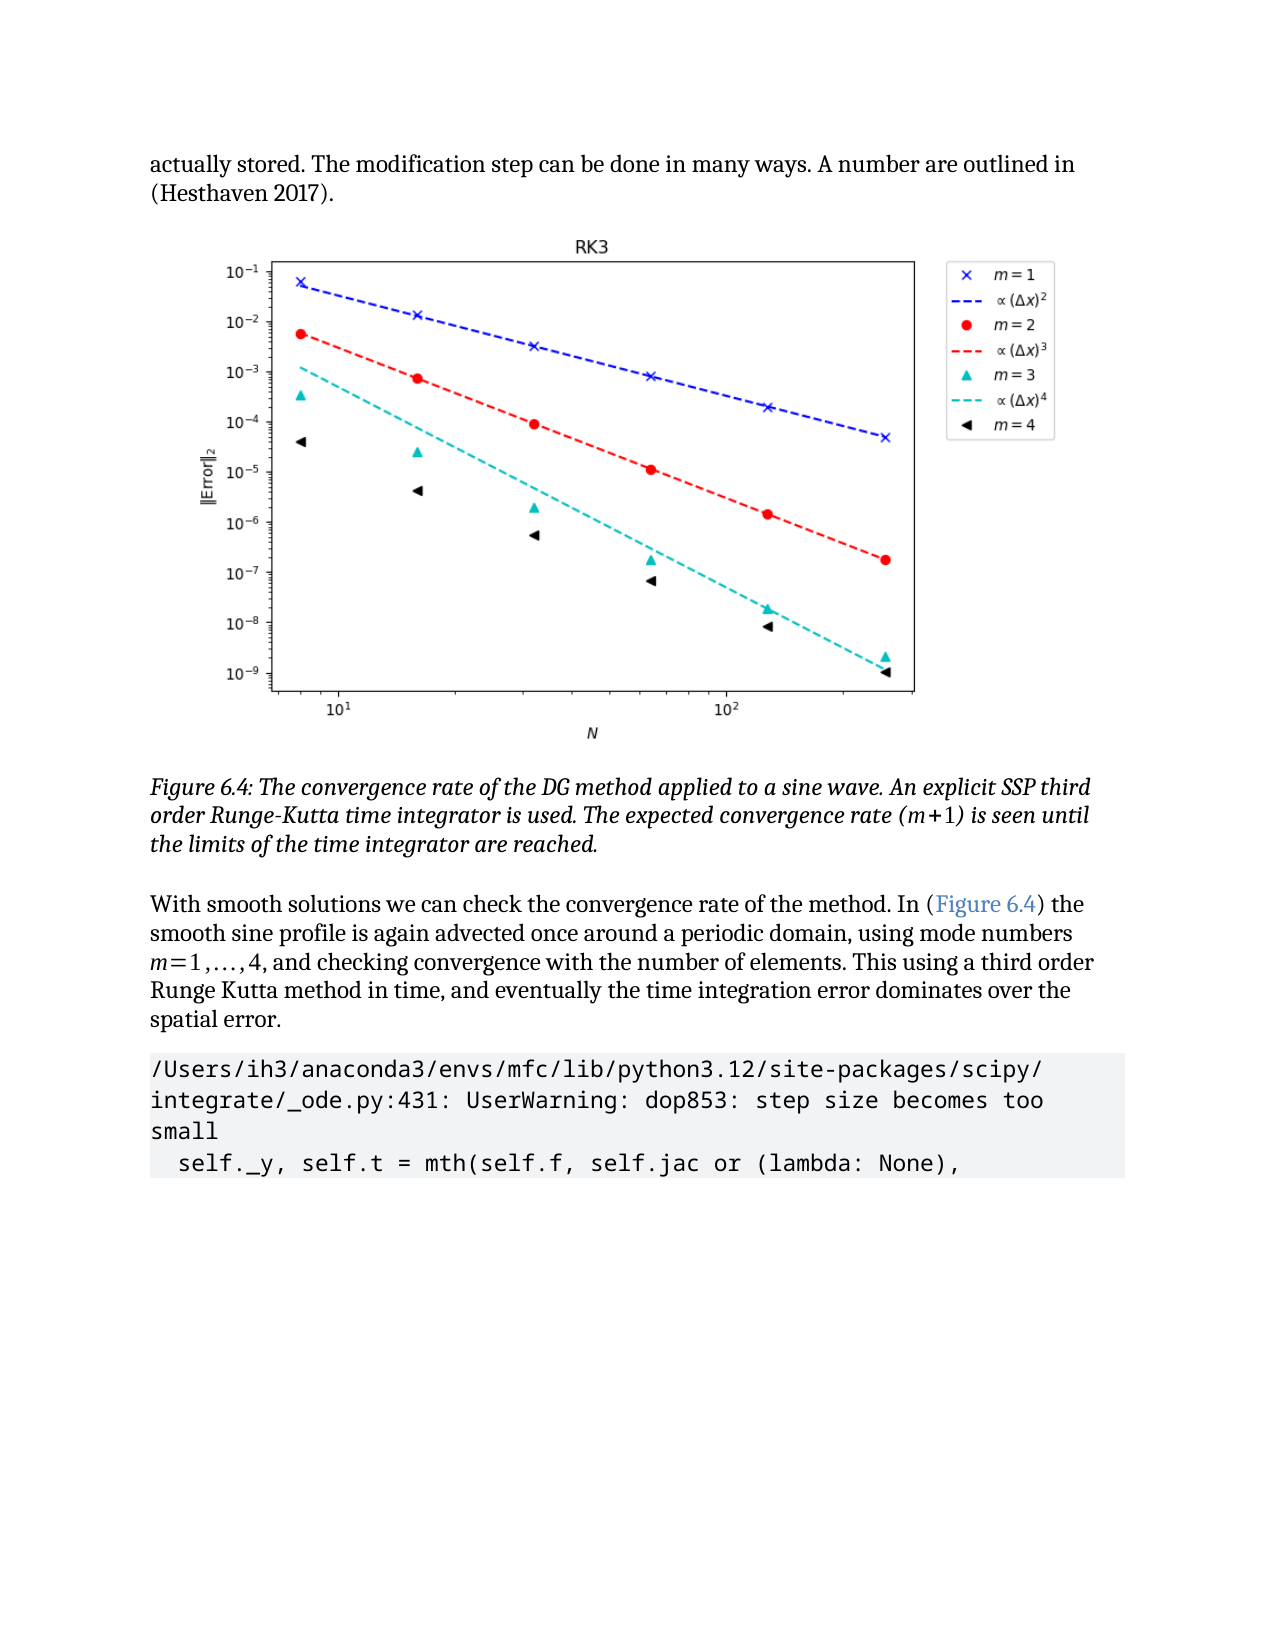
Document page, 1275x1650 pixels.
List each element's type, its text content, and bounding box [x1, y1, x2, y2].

text With smooth solutions we can check the convergence rate of the method. In (Figure 6.4) the smooth sine profile is again advected once around a periodic domain, using mode numbers , and checking convergence with the number of elements. This using a third order Runge Kutta method in time, and eventually the time integration error dominates over the spatial error. [150, 890, 1125, 1034]
table_header Figure 6.4: The convergence rate of the DG method applied to a sine wave. An explicit SSP third order Runge-Kutta time integrator is used. The expected convergence rate () is seen until the limits of the time integrator are reached. [139, 226, 1114, 871]
text /Users/ih3/anaconda3/envs/mfc/lib/python3.12/site-packages/scipy/integrate/_ode.py:431: UserWarning: dop853: step size becomes too small self._y, self.t = mth(self.f, self.jac or (lambda: None), [150, 1053, 1125, 1178]
picture [188, 230, 1064, 752]
